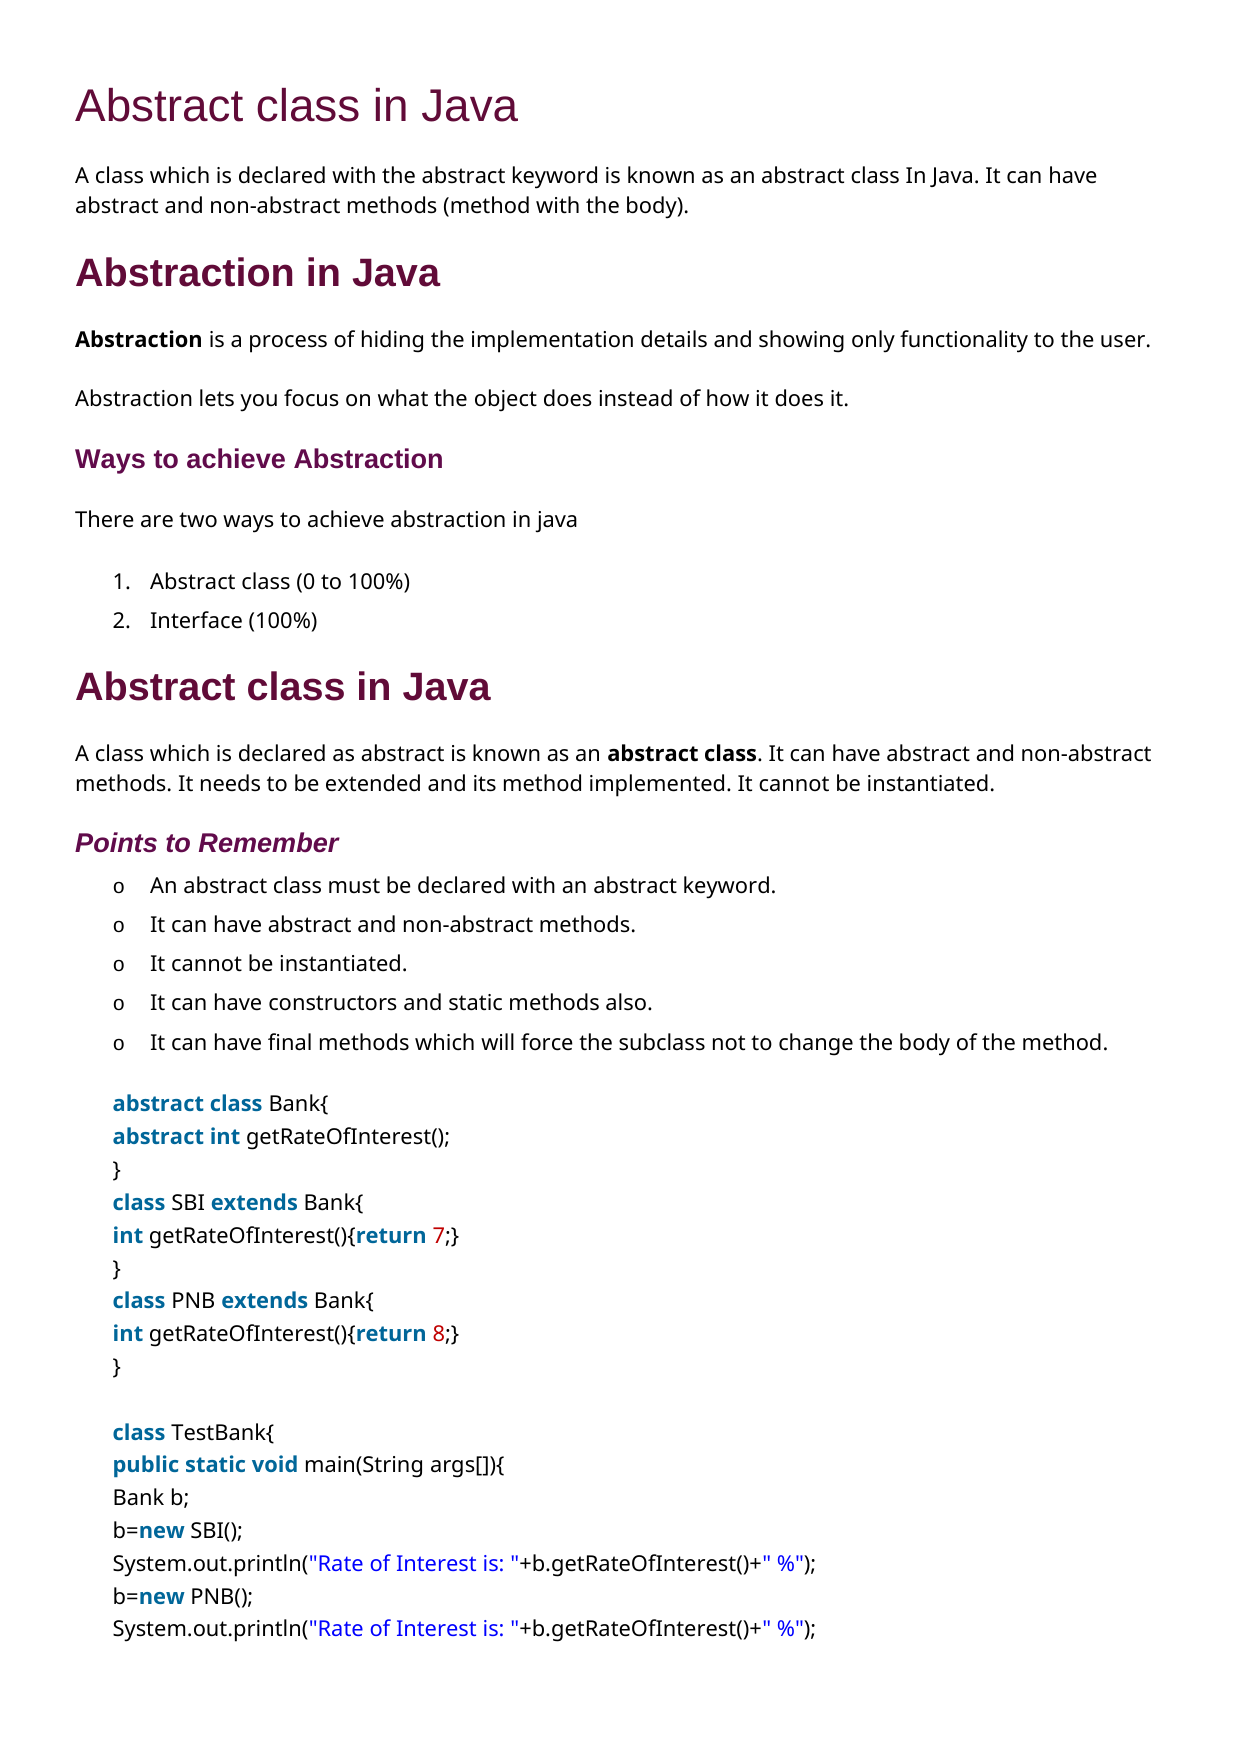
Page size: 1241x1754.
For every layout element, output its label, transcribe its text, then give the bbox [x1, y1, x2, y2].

text A class which is declared with the abstract keyword is known as an abstract class In Java. It can have abstract and non-abstract methods (method with the body). [75, 161, 1165, 220]
text int getRateOfInterest(){return 7;} [112, 1217, 1165, 1249]
text abstract int getRateOfInterest(); [112, 1118, 1165, 1151]
text abstract class Bank{ [112, 1085, 1165, 1118]
text Abstraction is a process of hiding the implementation details and showing only functionality to the user. [75, 324, 1165, 354]
text } [112, 1348, 1165, 1381]
text public static void main(String args[]){ [112, 1446, 1165, 1479]
subtitle Abstract class in Java [75, 664, 1165, 709]
list An abstract class must be declared with an abstract keyword. [112, 867, 1165, 900]
text b=new PNB(); [112, 1578, 1165, 1610]
list Interface (100%) [112, 602, 1165, 634]
text b=new SBI(); [112, 1512, 1165, 1545]
list It can have abstract and non-abstract methods. [112, 906, 1165, 939]
text System.out.println("Rate of Interest is: "+b.getRateOfInterest()+" %"); [112, 1545, 1165, 1578]
text Abstraction lets you focus on what the object does instead of how it does it. [75, 383, 1165, 413]
list It can have final methods which will force the subclass not to change the body of the method. [112, 1023, 1165, 1056]
list It cannot be instantiated. [112, 945, 1165, 978]
subtitle Abstraction in Java [75, 249, 1165, 295]
list It can have constructors and static methods also. [112, 984, 1165, 1017]
text int getRateOfInterest(){return 8;} [112, 1315, 1165, 1348]
text Bank b; [112, 1479, 1165, 1512]
text System.out.println("Rate of Interest is: "+b.getRateOfInterest()+" %"); [112, 1610, 1165, 1643]
text class PNB extends Bank{ [112, 1282, 1165, 1315]
text } [112, 1249, 1165, 1282]
text class SBI extends Bank{ [112, 1184, 1165, 1217]
text } [112, 1151, 1165, 1184]
subtitle Ways to achieve Abstraction [75, 442, 1165, 474]
subtitle Points to Remember [75, 827, 1165, 858]
text A class which is declared as abstract is known as an abstract class. It can have abstract and non-abstract methods. It needs to be extended and its method implemented. It cannot be instantiated. [75, 738, 1165, 798]
text class TestBank{ [112, 1413, 1165, 1446]
text There are two ways to achieve abstraction in java [75, 504, 1165, 533]
list Abstract class (0 to 100%) [112, 563, 1165, 595]
text Abstract class in Java [75, 79, 1165, 131]
